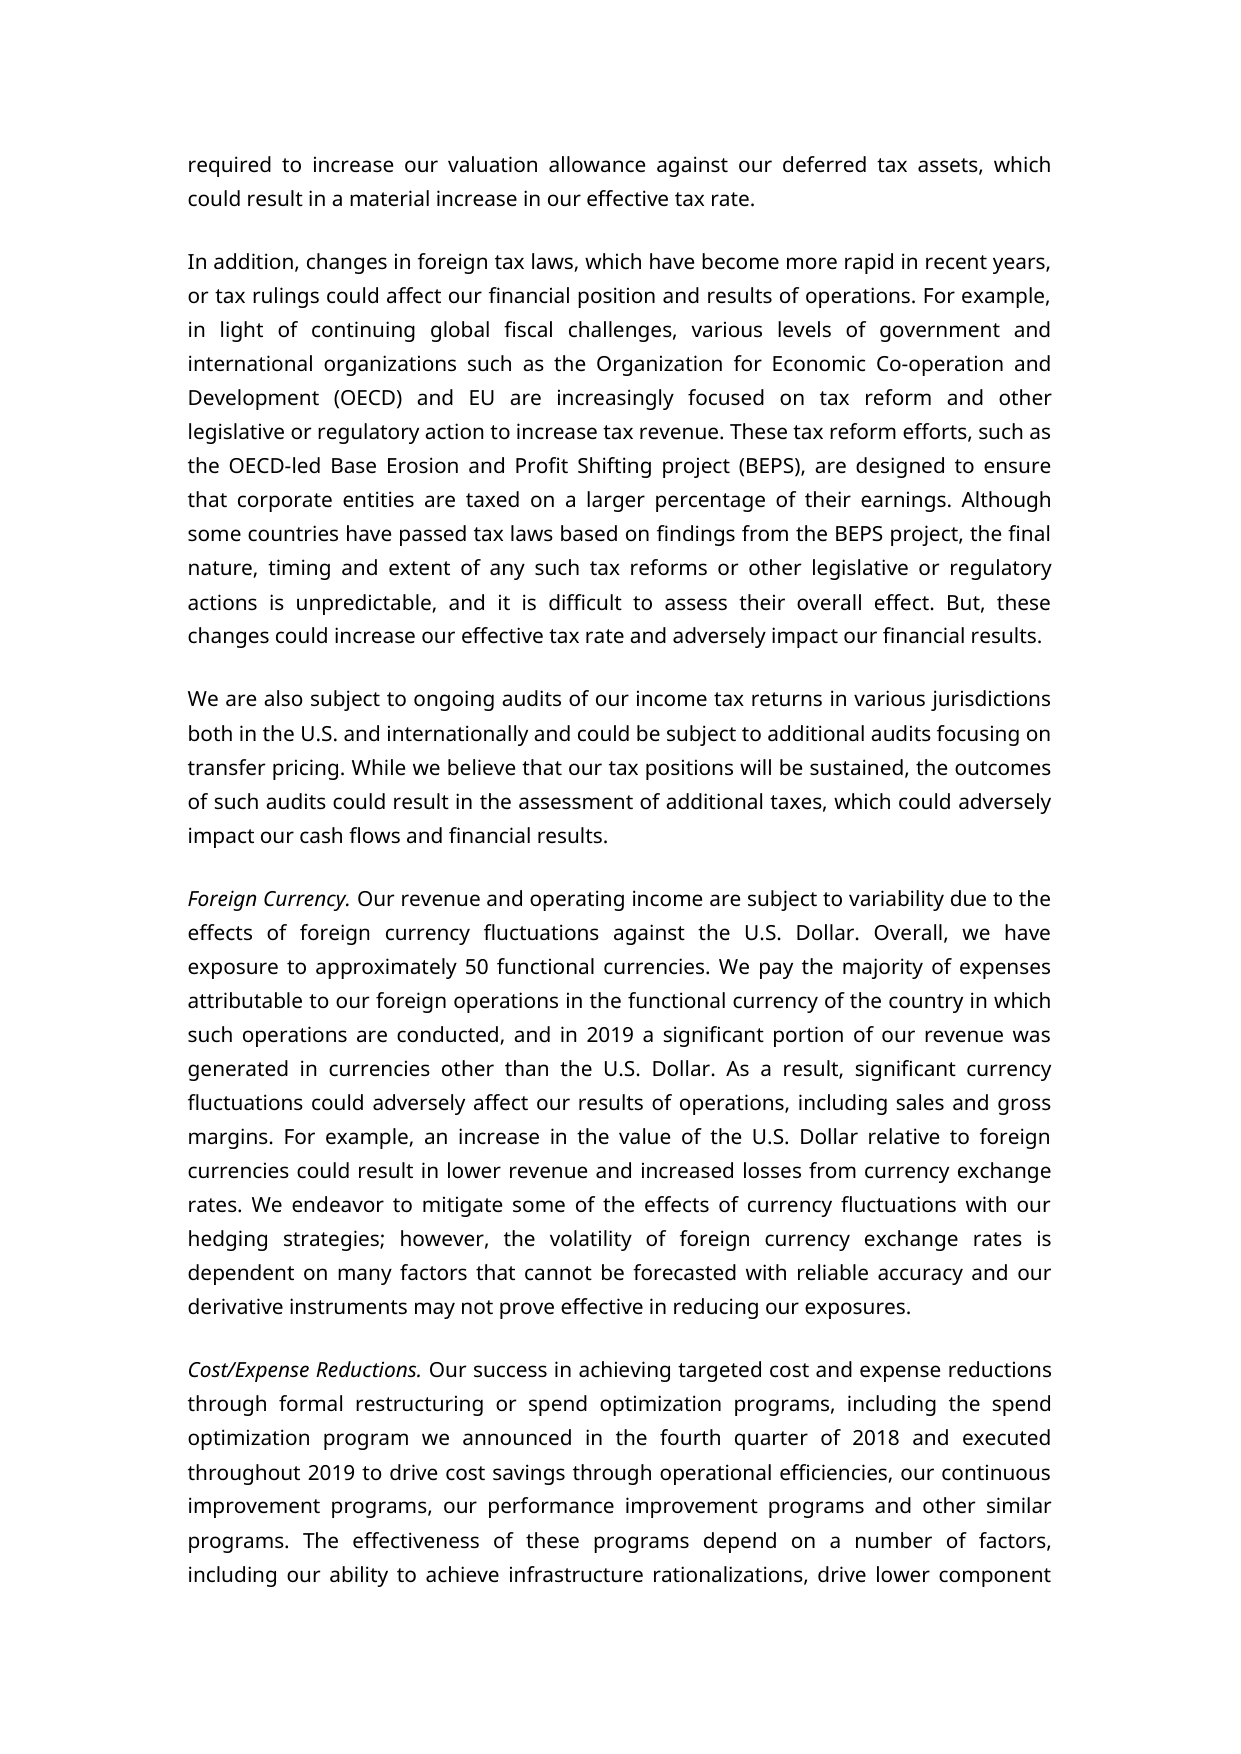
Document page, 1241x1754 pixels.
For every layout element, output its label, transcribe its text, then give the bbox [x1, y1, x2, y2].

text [187, 1355, 1053, 1588]
text Foreign Currency. Our revenue and operating income are subject to variability due to the effects of foreign currency fluctuations against the U.S. Dollar. Overall, we have exposure to approximately 50 functional currencies. We pay the majority of expenses attributable to our foreign operations in the functional currency of the country in which such operations are conducted, and in 2019 a significant portion of our revenue was generated in currencies other than the U.S. Dollar. As a result, significant currency fluctuations could adversely affect our results of operations, including sales and gross margins. For example, an increase in the value of the U.S. Dollar relative to foreign currencies could result in lower revenue and increased losses from currency exchange rates. We endeavor to mitigate some of the effects of currency fluctuations with our hedging strategies; however, the volatility of foreign currency exchange rates is dependent on many factors that cannot be forecasted with reliable accuracy and our derivative instruments may not prove effective in reducing our exposures. [187, 884, 1053, 1321]
text We are also subject to ongoing audits of our income tax returns in various jurisdictions both in the U.S. and internationally and could be subject to additional audits focusing on transfer pricing. While we believe that our tax positions will be sustained, the outcomes of such audits could result in the assessment of additional taxes, which could adversely impact our cash flows and financial results. [187, 684, 1053, 849]
text In addition, changes in foreign tax laws, which have become more rapid in recent years, or tax rulings could affect our financial position and results of operations. For example, in light of continuing global fiscal challenges, various levels of government and international organizations such as the Organization for Economic Co-operation and Development (OECD) and EU are increasingly focused on tax reform and other legislative or regulatory action to increase tax revenue. These tax reform efforts, such as the OECD-led Base Erosion and Profit Shifting project (BEPS), are designed to ensure that corporate entities are taxed on a larger percentage of their earnings. Although some countries have passed tax laws based on findings from the BEPS project, the final nature, timing and extent of any such tax reforms or other legislative or regulatory actions is unpredictable, and it is difficult to assess their overall effect. But, these changes could increase our effective tax rate and adversely impact our financial results. [187, 247, 1053, 650]
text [187, 150, 1053, 212]
